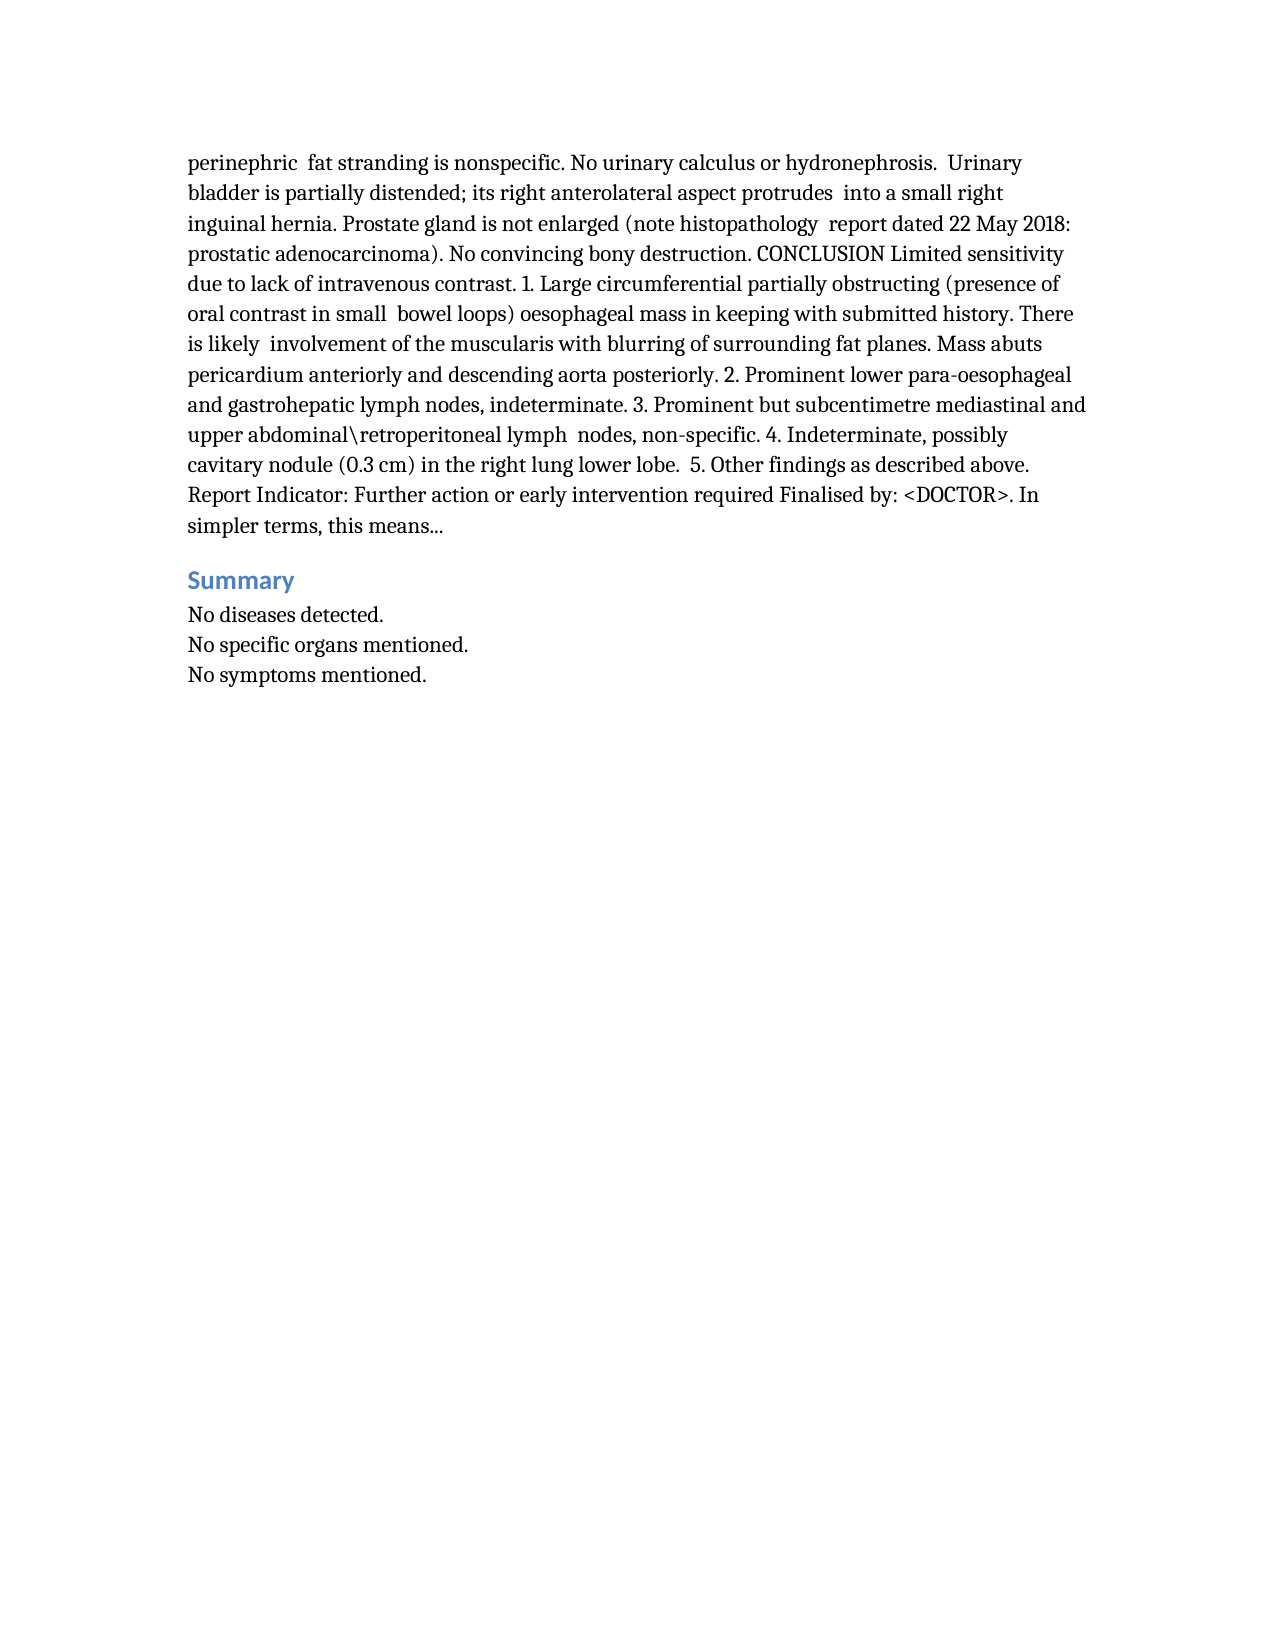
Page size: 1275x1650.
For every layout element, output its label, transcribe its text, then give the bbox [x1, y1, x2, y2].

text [187, 150, 1087, 539]
text No diseases detected. No specific organs mentioned. No symptoms mentioned. [187, 601, 1087, 688]
subtitle Summary [187, 563, 1087, 597]
